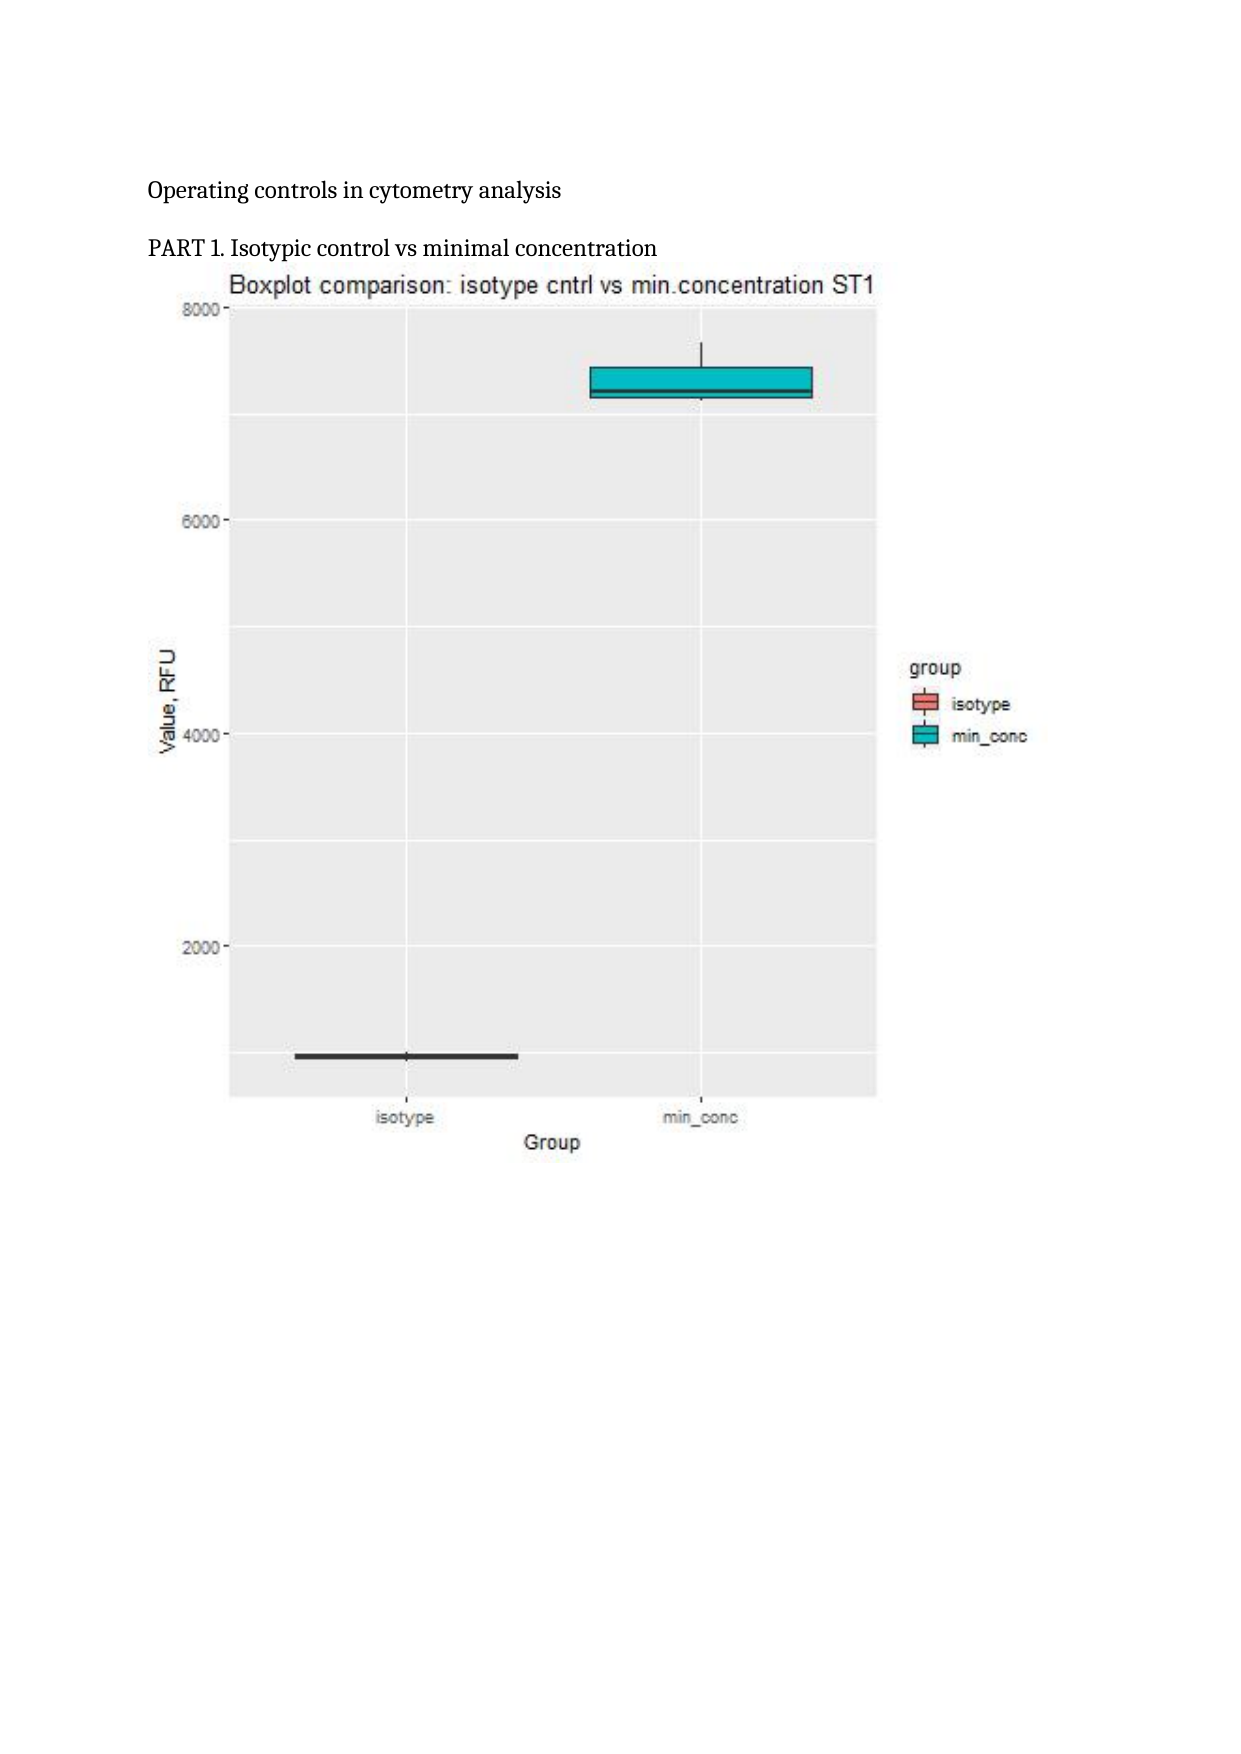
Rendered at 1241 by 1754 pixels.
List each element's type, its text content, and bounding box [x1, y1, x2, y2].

text PART 1. Isotypic control vs minimal concentration [148, 234, 1093, 263]
picture [147, 262, 1048, 1163]
text Operating controls in cytometry analysis [148, 176, 1093, 205]
